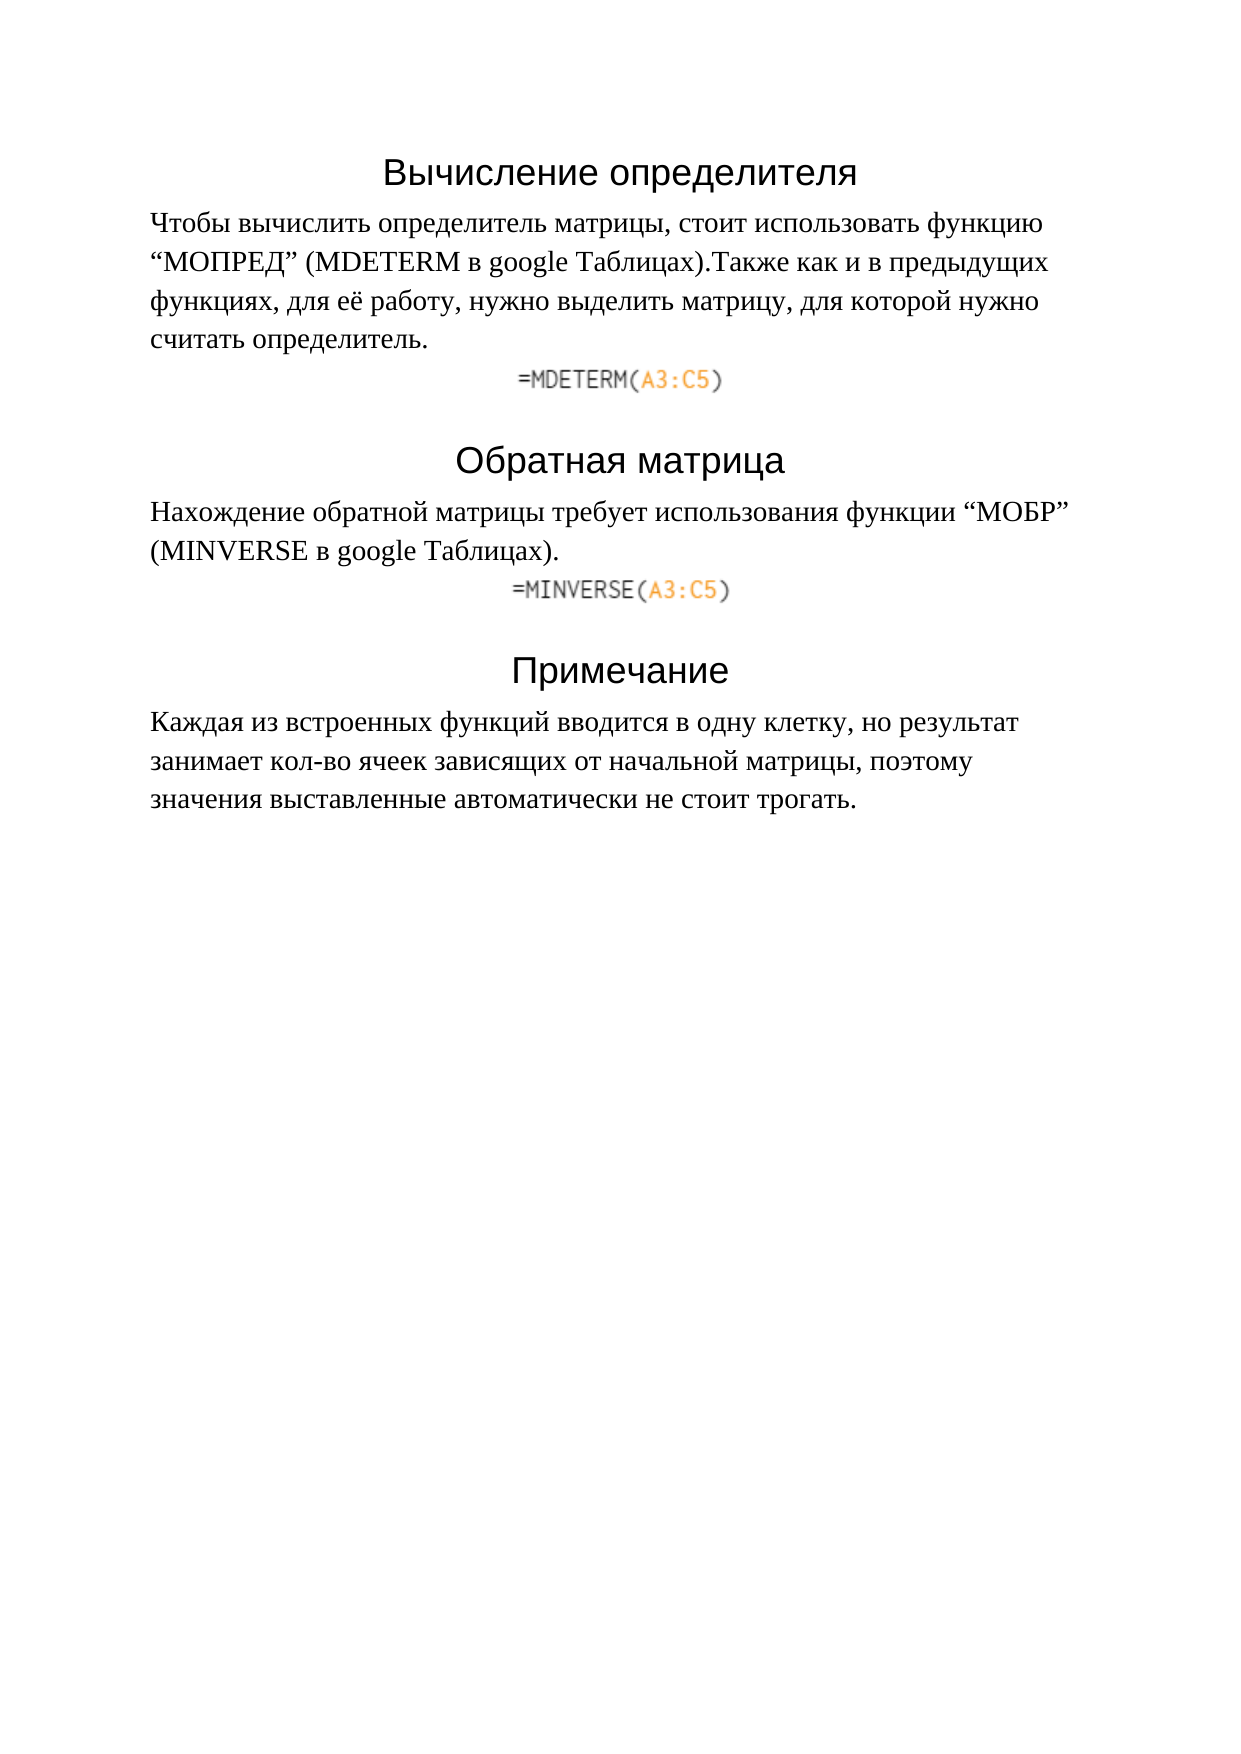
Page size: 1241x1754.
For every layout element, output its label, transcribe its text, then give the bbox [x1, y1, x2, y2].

subtitle Вычисление определителя [150, 150, 1090, 193]
text Нахождение обратной матрицы требует использования функции “МОБР” (MINVERSE в google Таблицах). [150, 494, 1090, 566]
picture [498, 571, 742, 608]
subtitle Обратная матрица [150, 439, 1090, 482]
subtitle Примечание [150, 649, 1090, 692]
text Каждая из встроенных функций вводится в одну клетку, но результат занимает кол-во ячеек зависящих от начальной матрицы, поэтому значения выставленные автоматически не стоит трогать. [150, 704, 1090, 815]
text Чтобы вычислить определитель матрицы, стоит использовать функцию “МОПРЕД” (MDETERM в google Таблицах).Также как и в предыдущих функциях, для её работу, нужно выделить матрицу, для которой нужно считать определитель. [150, 206, 1090, 355]
picture [510, 359, 731, 398]
